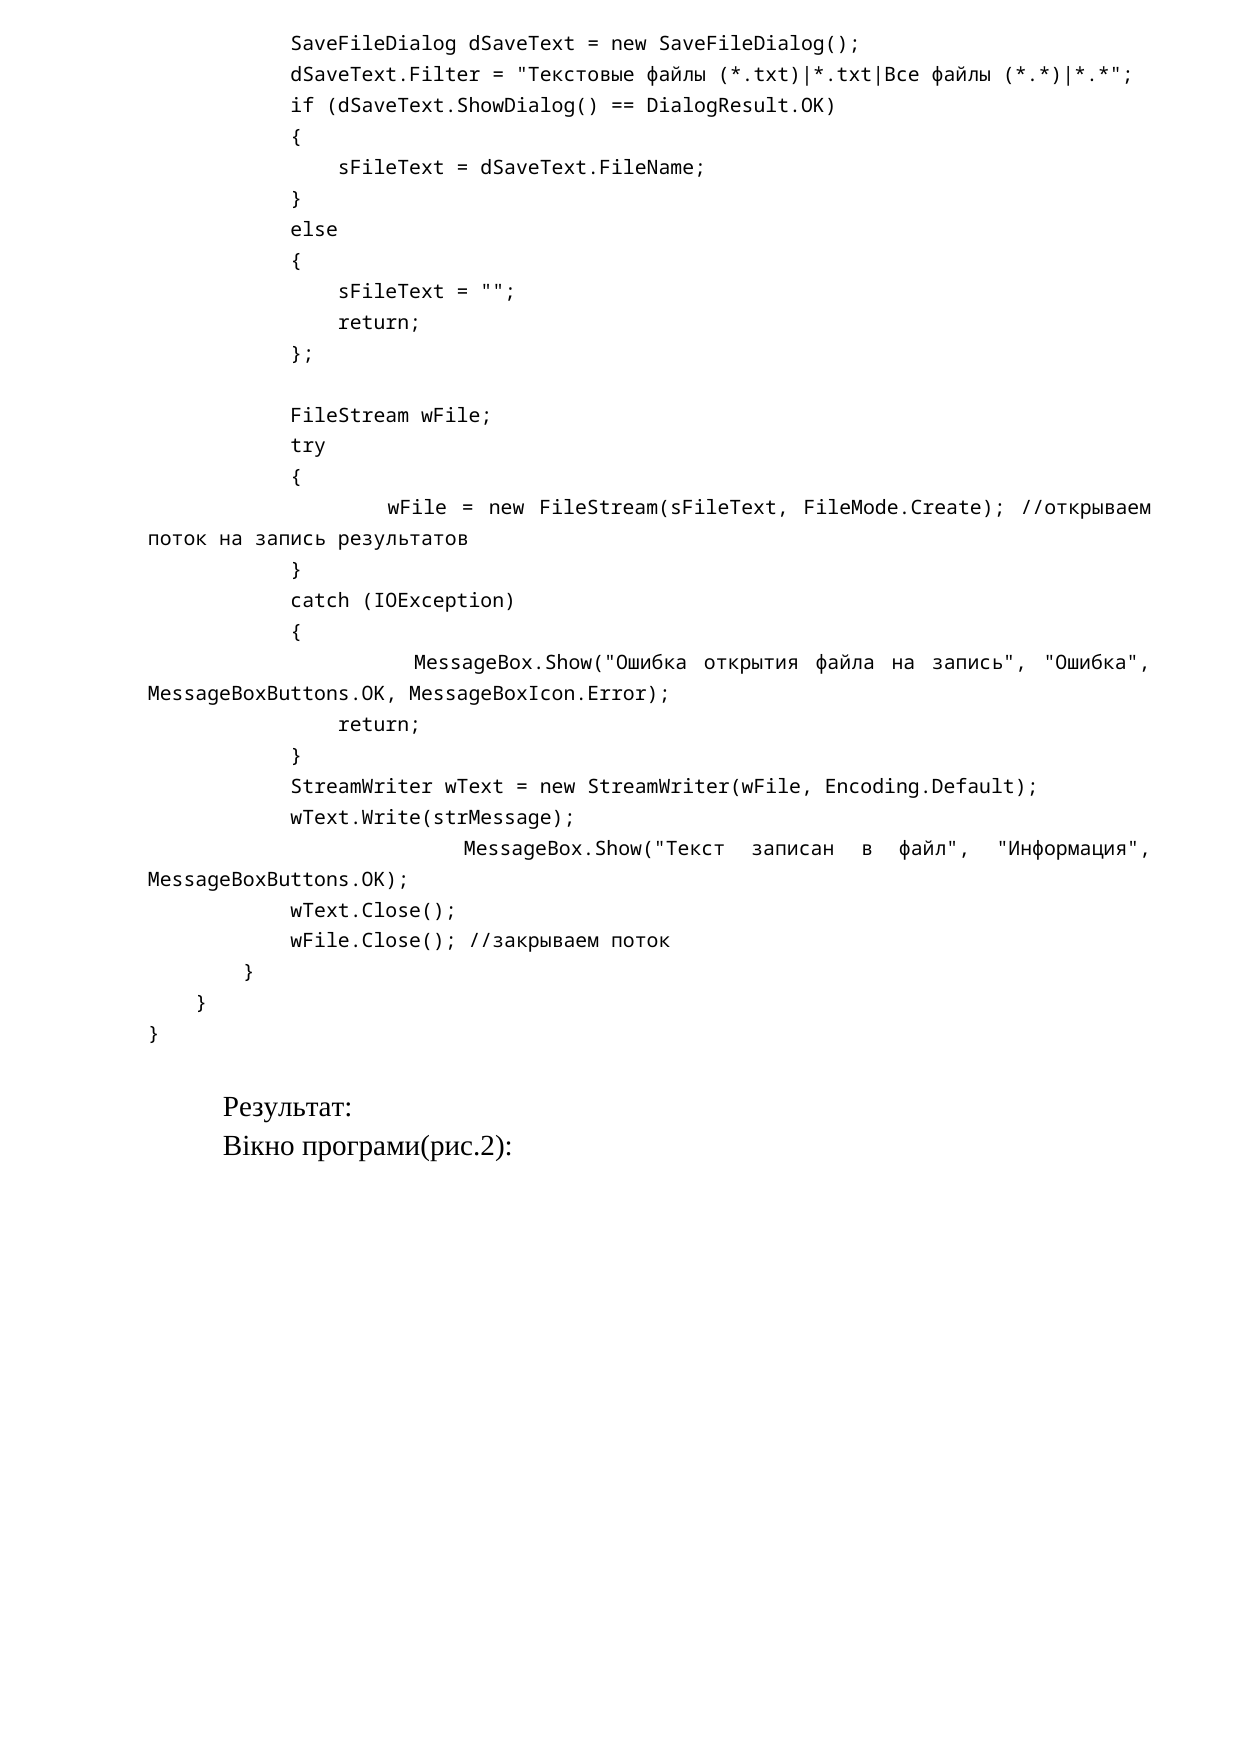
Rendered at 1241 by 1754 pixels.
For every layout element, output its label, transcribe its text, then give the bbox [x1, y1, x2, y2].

list Вікно програми(рис.2): [223, 1128, 1152, 1161]
list wText.Write(strMessage); [148, 803, 1152, 830]
list { [148, 246, 1152, 273]
list Результат: [223, 1089, 1152, 1123]
list catch (IOException) [148, 586, 1152, 613]
list { [148, 122, 1152, 149]
list } [148, 184, 1152, 211]
list StreamWriter wText = new StreamWriter(wFile, Encoding.Default); [148, 772, 1152, 799]
list } [148, 556, 1152, 582]
list } [148, 1019, 1152, 1047]
list dSaveText.Filter = "Текстовые файлы (*.txt)|*.txt|Все файлы (*.*)|*.*"; [148, 61, 1152, 87]
list FileStream wFile; [148, 401, 1152, 428]
list return; [148, 308, 1152, 335]
list } [148, 989, 1152, 1016]
list wFile = new FileStream(sFileText, FileMode.Create); //открываем поток на запись результатов [148, 494, 1152, 552]
list try [148, 432, 1152, 459]
list return; [148, 710, 1152, 737]
list }; [148, 339, 1152, 366]
list else [148, 215, 1152, 242]
list sFileText = dSaveText.FileName; [148, 153, 1152, 180]
list { [148, 617, 1152, 644]
list if (dSaveText.ShowDialog() == DialogResult.OK) [148, 91, 1152, 118]
list MessageBox.Show("Текст записан в файл", "Информация", MessageBoxButtons.OK); [148, 834, 1152, 892]
list MessageBox.Show("Ошибка открытия файла на запись", "Ошибка", MessageBoxButtons.OK, MessageBoxIcon.Error); [148, 648, 1152, 706]
list wText.Close(); [148, 896, 1152, 923]
list SaveFileDialog dSaveText = new SaveFileDialog(); [148, 29, 1152, 57]
list } [148, 741, 1152, 768]
list wFile.Close(); //закрываем поток [148, 927, 1152, 954]
list } [148, 958, 1152, 985]
list { [148, 463, 1152, 490]
list sFileText = ""; [148, 277, 1152, 304]
